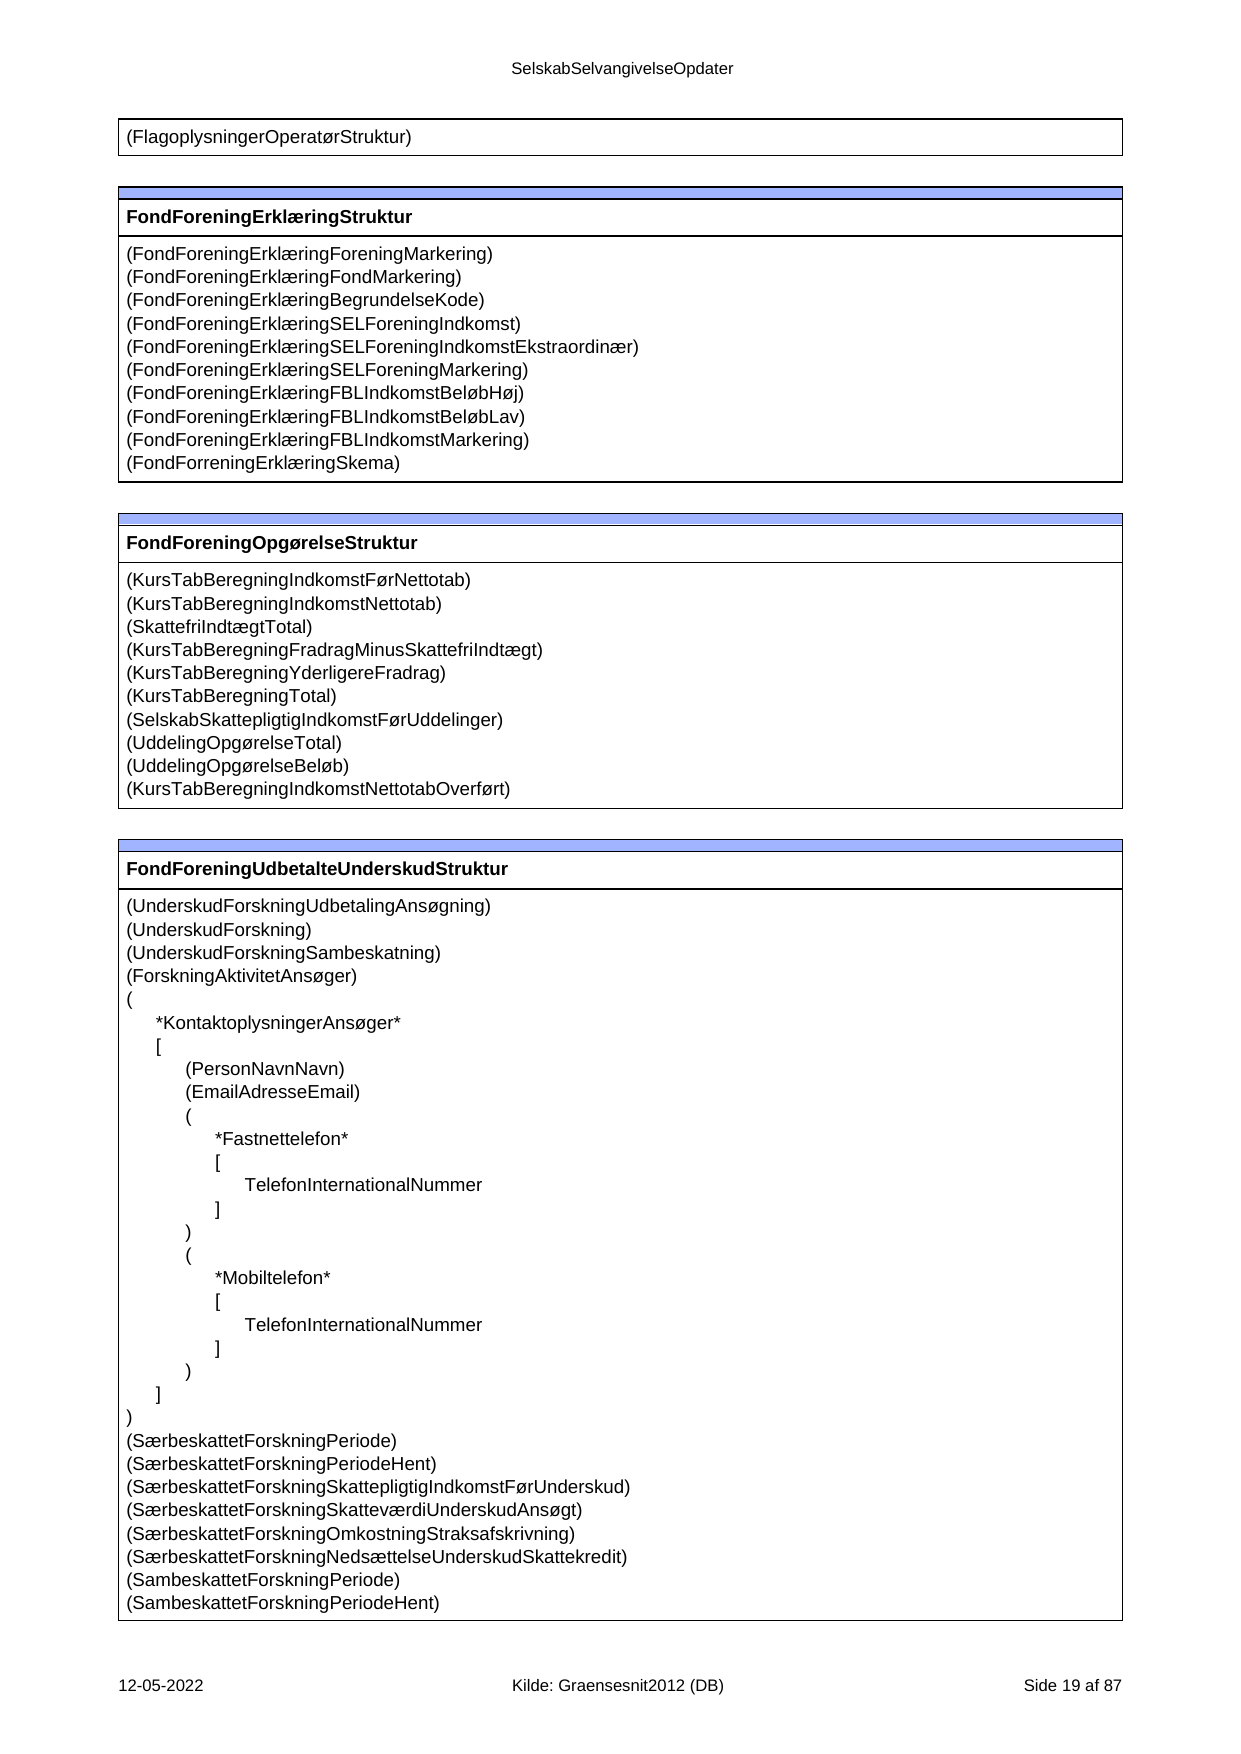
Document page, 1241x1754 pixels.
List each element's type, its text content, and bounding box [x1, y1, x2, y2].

table_header [119, 840, 1122, 851]
table_cell FondForeningOpgørelseStruktur [119, 526, 1122, 562]
table_cell (KursTabBeregningIndkomstFørNettotab) (KursTabBeregningIndkomstNettotab) (SkattefriIndtægtTotal) (KursTabBeregningFradragMinusSkattefriIndtægt) (KursTabBeregningYderligereFradrag) (KursTabBeregningTotal) (SelskabSkattepligtigIndkomstFørUddelinger) (UddelingOpgørelseTotal) (UddelingOpgørelseBeløb) (KursTabBeregningIndkomstNettotabOverført) [119, 563, 1122, 808]
table_cell (FondForeningErklæringForeningMarkering) (FondForeningErklæringFondMarkering) (FondForeningErklæringBegrundelseKode) (FondForeningErklæringSELForeningIndkomst) (FondForeningErklæringSELForeningIndkomstEkstraordinær) (FondForeningErklæringSELForeningMarkering) (FondForeningErklæringFBLIndkomstBeløbHøj) (FondForeningErklæringFBLIndkomstBeløbLav) (FondForeningErklæringFBLIndkomstMarkering) (FondForreningErklæringSkema) [119, 237, 1122, 481]
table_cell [119, 890, 1122, 1620]
table_cell FondForeningUdbetalteUnderskudStruktur [119, 852, 1122, 888]
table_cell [119, 120, 1122, 155]
table_header [119, 188, 1122, 198]
table_cell FondForeningErklæringStruktur [119, 200, 1122, 235]
table_header [119, 514, 1122, 524]
